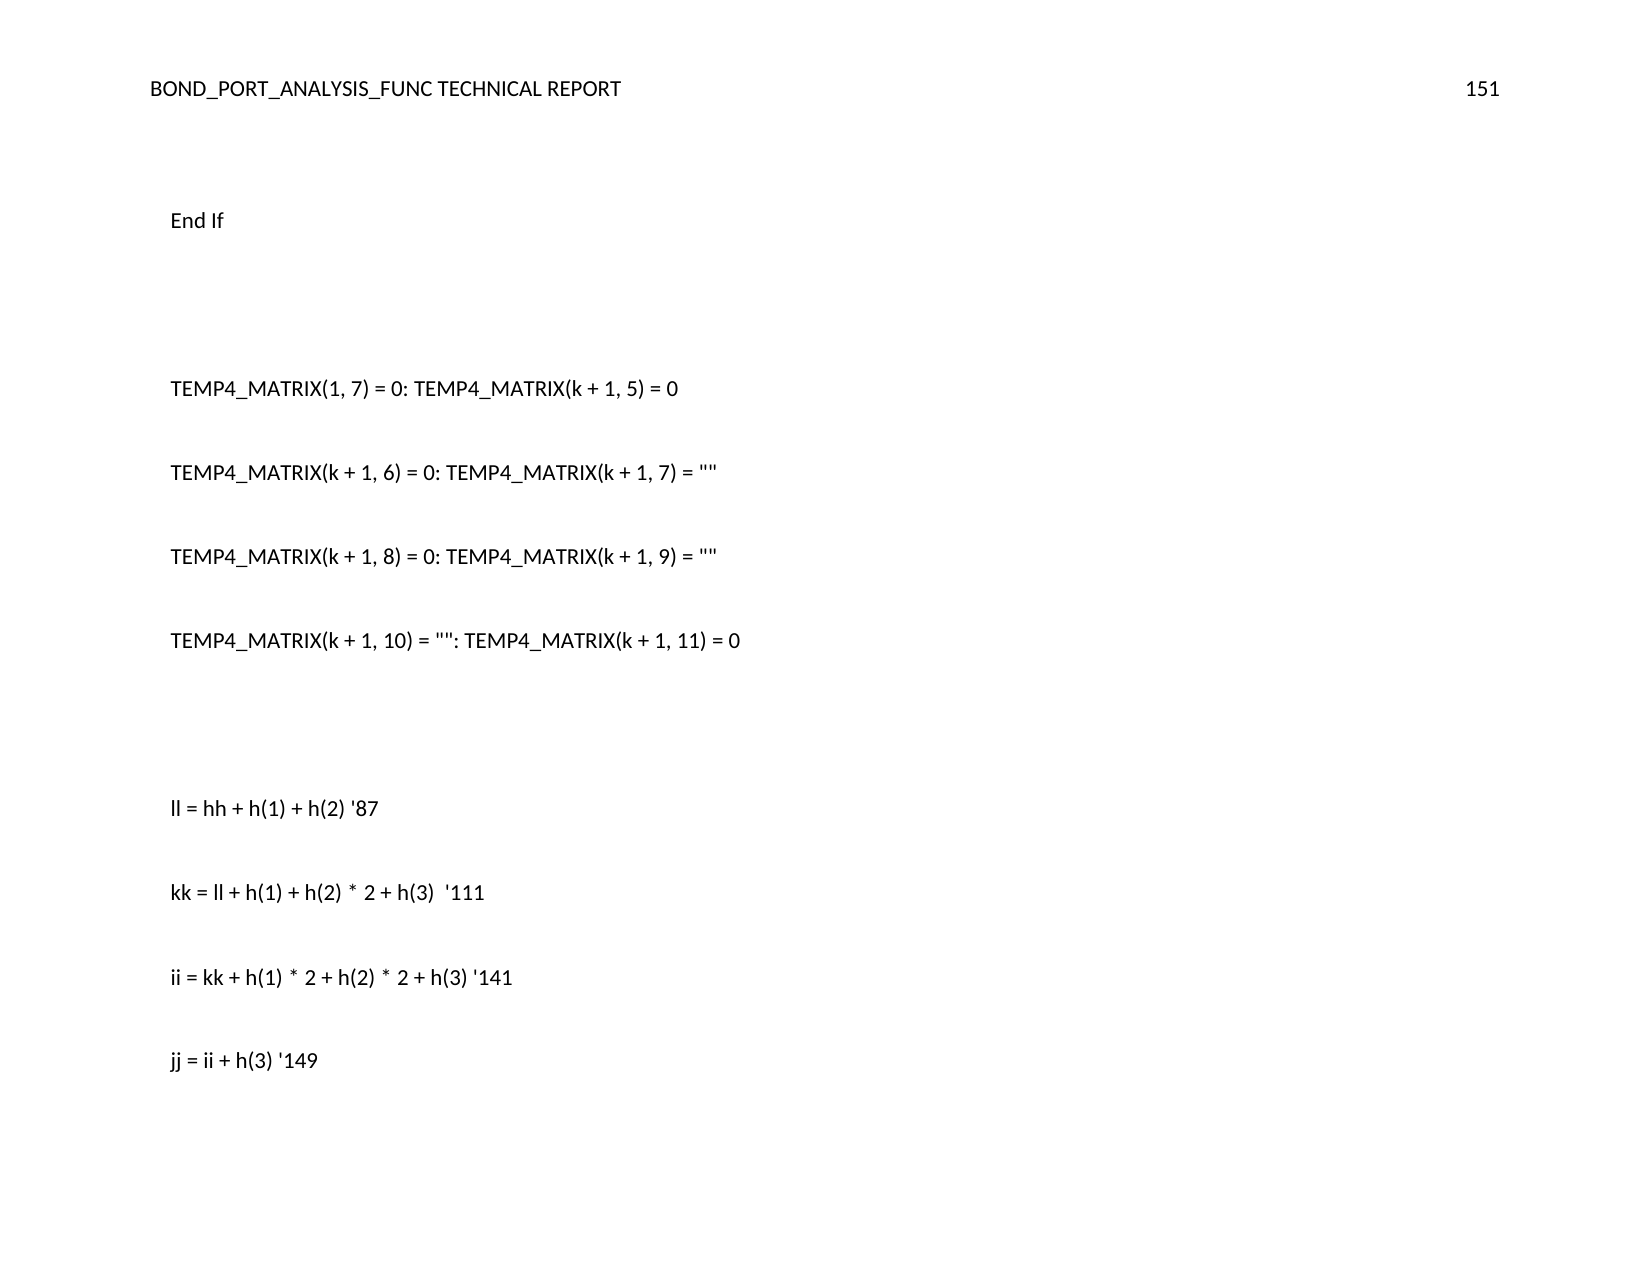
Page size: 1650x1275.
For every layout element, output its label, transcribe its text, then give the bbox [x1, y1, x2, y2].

text jj = ii + h(3) '149 [150, 1047, 1500, 1075]
text ii = kk + h(1) * 2 + h(2) * 2 + h(3) '141 [150, 963, 1500, 991]
text kk = ll + h(1) + h(2) * 2 + h(3) '111 [150, 878, 1500, 907]
text ll = hh + h(1) + h(2) '87 [150, 794, 1500, 822]
text TEMP4_MATRIX(k + 1, 10) = "": TEMP4_MATRIX(k + 1, 11) = 0 [150, 626, 1500, 654]
text TEMP4_MATRIX(1, 7) = 0: TEMP4_MATRIX(k + 1, 5) = 0 [150, 374, 1500, 402]
text TEMP4_MATRIX(k + 1, 8) = 0: TEMP4_MATRIX(k + 1, 9) = "" [150, 542, 1500, 570]
text TEMP4_MATRIX(k + 1, 6) = 0: TEMP4_MATRIX(k + 1, 7) = "" [150, 458, 1500, 486]
text End If [150, 206, 1500, 234]
